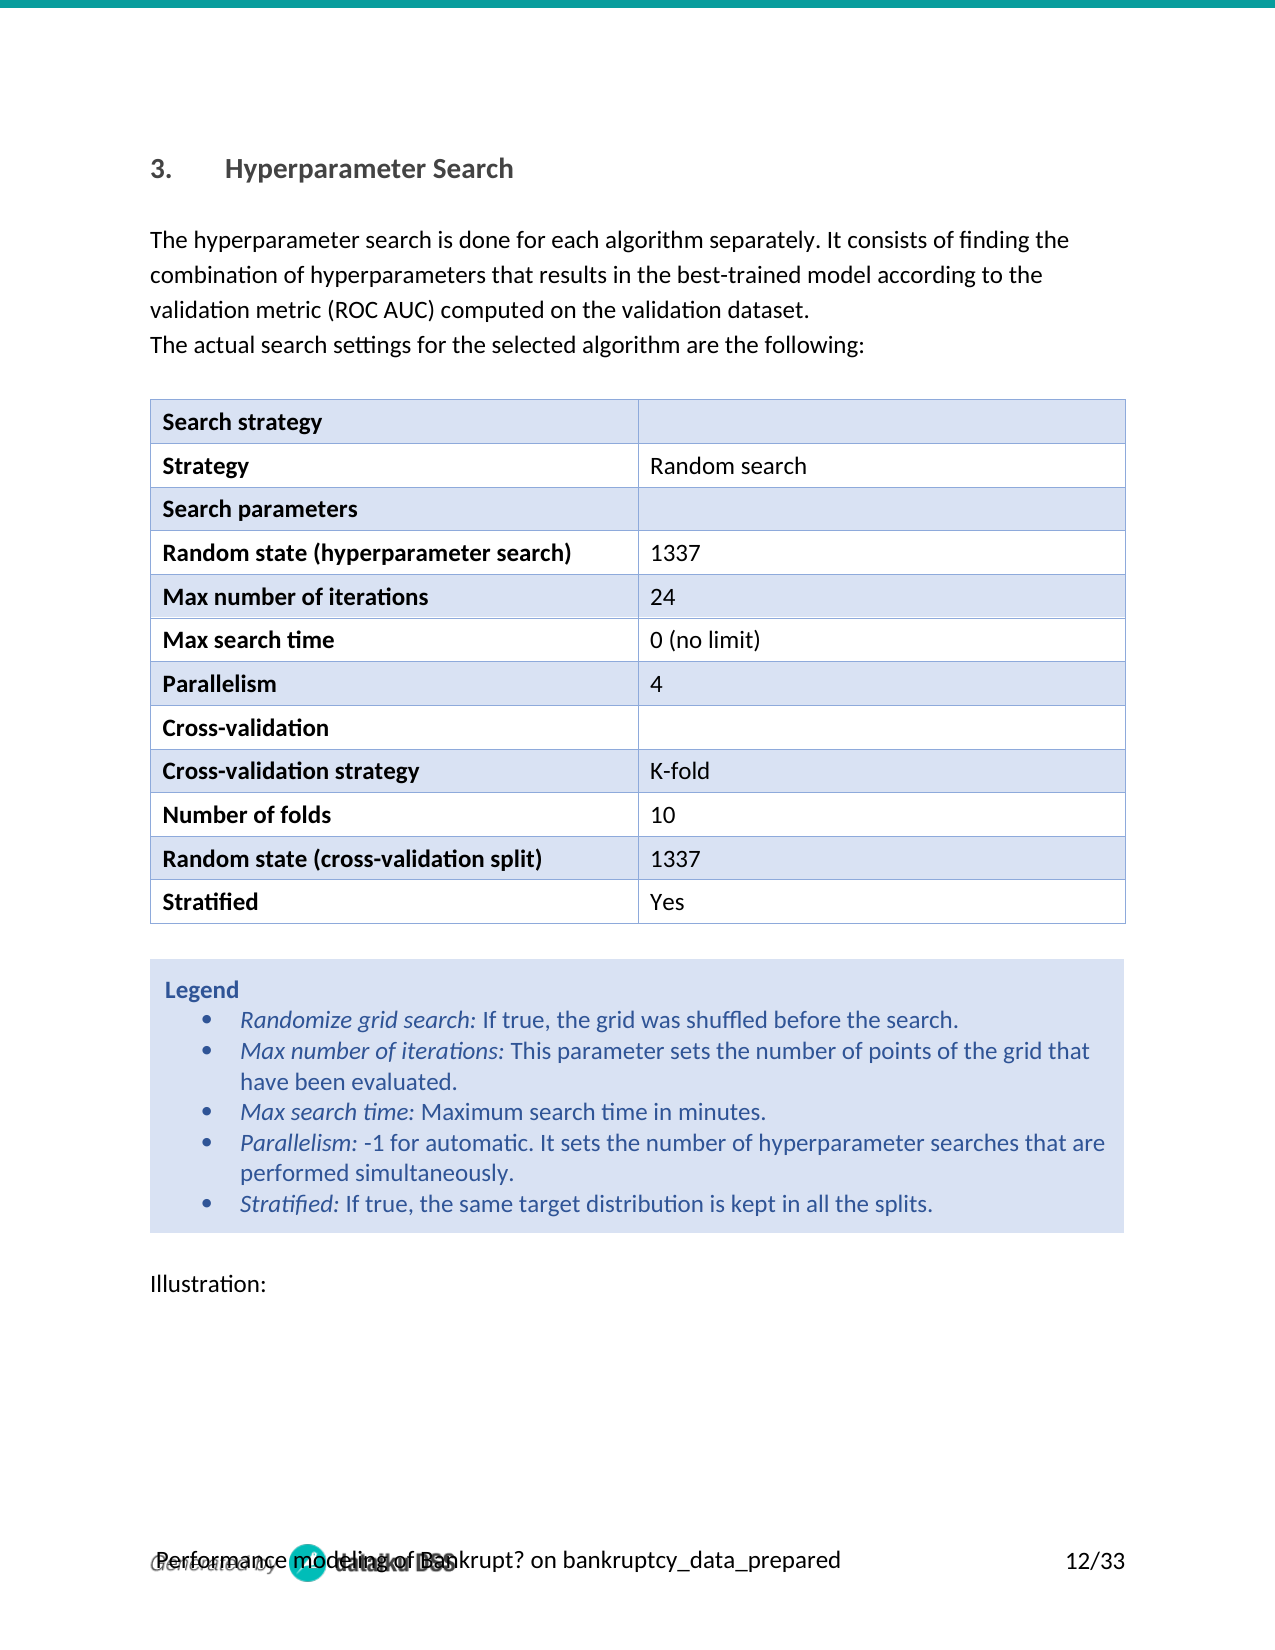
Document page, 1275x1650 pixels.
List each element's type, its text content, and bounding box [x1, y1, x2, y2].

table_cell Cross-validation strategy [151, 750, 638, 792]
table_cell 0 (no limit) [639, 619, 1125, 661]
table_cell Parallelism [151, 662, 638, 705]
picture [131, 1538, 473, 1589]
table_cell Random state (cross-validation split) [151, 837, 638, 879]
table_cell Yes [639, 880, 1125, 923]
table_cell Search parameters [151, 488, 638, 530]
picture [0, 0, 1275, 8]
table_header [639, 400, 1125, 443]
table_cell [639, 488, 1125, 530]
table_cell Random search [639, 444, 1125, 487]
table_cell 1337 [639, 531, 1125, 574]
table_cell 1337 [639, 837, 1125, 879]
table_cell 24 [639, 575, 1125, 617]
table_header Legend Randomize grid search: If true, the grid was shuffled before the search. Max number of iterations: This parameter sets the number of points of the grid that have been evaluated. Max search time: Maximum search time in minutes. Parallelism: -1 for automatic. It sets the number of hyperparameter searches that are performed simultaneously. Stratified: If true, the same target distribution is kept in all the splits. [150, 959, 1124, 1233]
table_cell Max number of iterations [151, 575, 638, 617]
table_cell K-fold [639, 750, 1125, 792]
table_cell Random state (hyperparameter search) [151, 531, 638, 574]
table_cell Strategy [151, 444, 638, 487]
table_cell Stratified [151, 880, 638, 923]
table_cell 4 [639, 662, 1125, 705]
table_header Search strategy [151, 400, 638, 443]
table_cell Max search time [151, 619, 638, 661]
table_cell [639, 706, 1125, 748]
table_cell Cross-validation [151, 706, 638, 748]
subtitle Hyperparameter Search [150, 150, 1125, 186]
table_cell 10 [639, 793, 1125, 836]
text The actual search settings for the selected algorithm are the following: [150, 329, 1125, 360]
table_cell Number of folds [151, 793, 638, 836]
text Illustration: [150, 1268, 1125, 1299]
text The hyperparameter search is done for each algorithm separately. It consists of finding the combination of hyperparameters that results in the best-trained model according to the validation metric (ROC AUC) computed on the validation dataset. [150, 224, 1125, 325]
